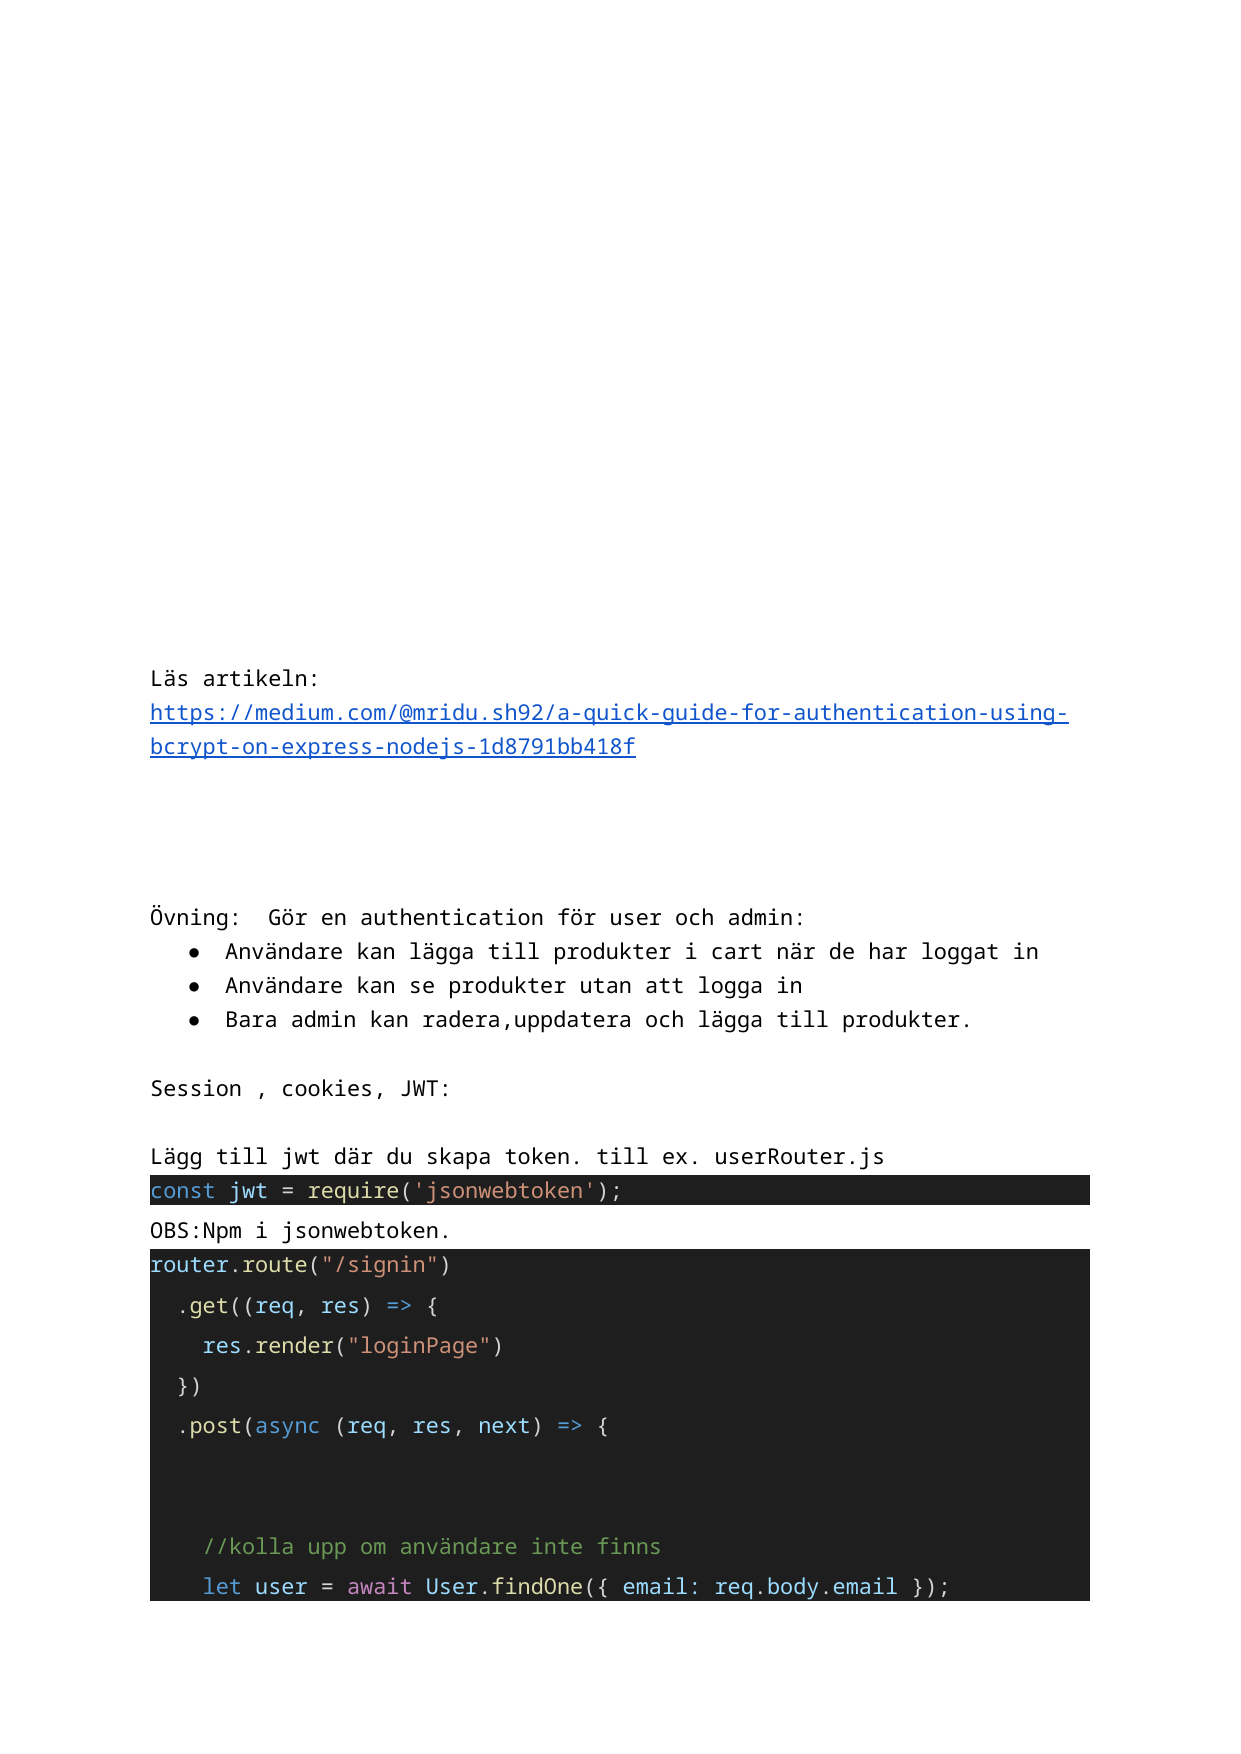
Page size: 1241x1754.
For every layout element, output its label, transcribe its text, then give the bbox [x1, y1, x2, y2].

text Övning: Gör en authentication för user och admin: [150, 902, 1090, 931]
text Lägg till jwt där du skapa token. till ex. userRouter.js [150, 1141, 1090, 1171]
text OBS:Npm i jsonwebtoken. [150, 1215, 1090, 1245]
text Session , cookies, JWT: [150, 1072, 1090, 1102]
text //kolla upp om användare inte finns [150, 1531, 1090, 1561]
list Användare kan lägga till produkter i cart när de har loggat in [187, 936, 1090, 966]
list Bara admin kan radera,uppdatera och lägga till produkter. [187, 1004, 1090, 1034]
text let user = await User.findOne({ email: req.body.email }); [150, 1571, 1090, 1601]
text https://medium.com/@mridu.sh92/a-quick-guide-for-authentication-using-bcrypt-on-express-nodejs-1d8791bb418f [150, 697, 1090, 761]
list Användare kan se produkter utan att logga in [187, 970, 1090, 1000]
text .get((req, res) => { [150, 1289, 1090, 1319]
text .post(async (req, res, next) => { [150, 1410, 1090, 1440]
text const jwt = require('jsonwebtoken'); [150, 1175, 1090, 1205]
text router.route("/signin") [150, 1249, 1090, 1279]
text res.render("loginPage") [150, 1330, 1090, 1359]
text }) [150, 1370, 1090, 1400]
text Läs artikeln: [150, 662, 1090, 692]
